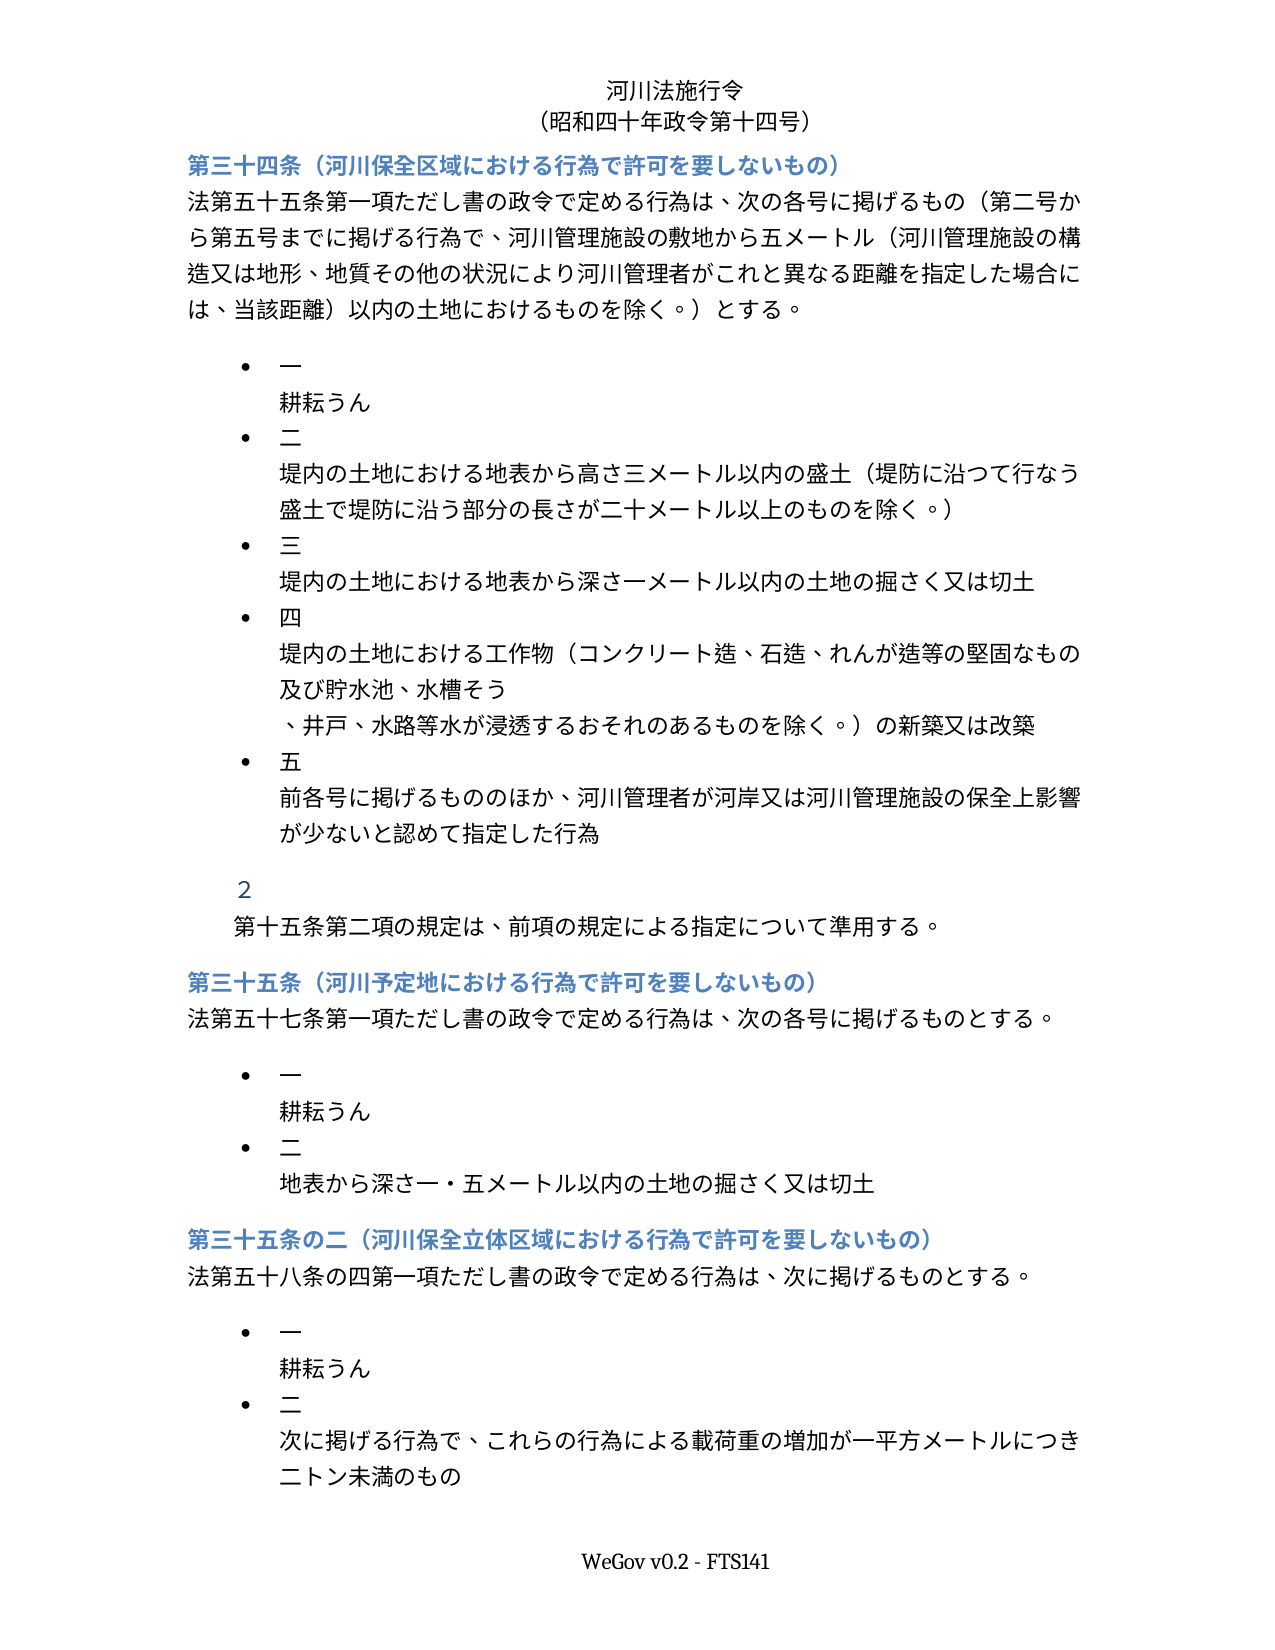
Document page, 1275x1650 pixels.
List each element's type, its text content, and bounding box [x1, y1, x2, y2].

subtitle 第三十五条の二（河川保全立体区域における行為で許可を要しないもの） [187, 1224, 1087, 1256]
list 一 耕耘うん [242, 1060, 1087, 1127]
list 一 耕耘うん [242, 351, 1087, 418]
text 法第五十七条第一項ただし書の政令で定める行為は、次の各号に掲げるものとする。 [187, 1003, 1087, 1034]
text 第十五条第二項の規定は、前項の規定による指定について準用する。 [233, 910, 1087, 942]
list 四 堤内の土地における工作物（コンクリート造、石造、れんが造等の堅固なもの及び貯水池、水槽そう 、井戸、水路等水が浸透するおそれのあるものを除く。）の新築又は改築 [242, 602, 1087, 741]
subtitle ２ [233, 874, 1087, 906]
list 三 堤内の土地における地表から深さ一メートル以内の土地の掘さく又は切土 [242, 530, 1087, 597]
list 一 耕耘うん [242, 1317, 1087, 1384]
text 法第五十五条第一項ただし書の政令で定める行為は、次の各号に掲げるもの（第二号から第五号までに掲げる行為で、河川管理施設の敷地から五メートル（河川管理施設の構造又は地形、地質その他の状況により河川管理者がこれと異なる距離を指定した場合には、当該距離）以内の土地におけるものを除く。）とする。 [187, 186, 1087, 325]
list 五 前各号に掲げるもののほか、河川管理者が河岸又は河川管理施設の保全上影響が少ないと認めて指定した行為 [242, 746, 1087, 849]
subtitle 第三十四条（河川保全区域における行為で許可を要しないもの） [187, 150, 1087, 181]
list 二 堤内の土地における地表から高さ三メートル以内の盛土（堤防に沿つて行なう盛土で堤防に沿う部分の長さが二十メートル以上のものを除く。） [242, 422, 1087, 526]
list 二 地表から深さ一・五メートル以内の土地の掘さく又は切土 [242, 1132, 1087, 1199]
subtitle 第三十五条（河川予定地における行為で許可を要しないもの） [187, 967, 1087, 998]
list 二 次に掲げる行為で、これらの行為による載荷重の増加が一平方メートルにつき二トン未満のもの [242, 1389, 1087, 1492]
text 法第五十八条の四第一項ただし書の政令で定める行為は、次に掲げるものとする。 [187, 1260, 1087, 1292]
